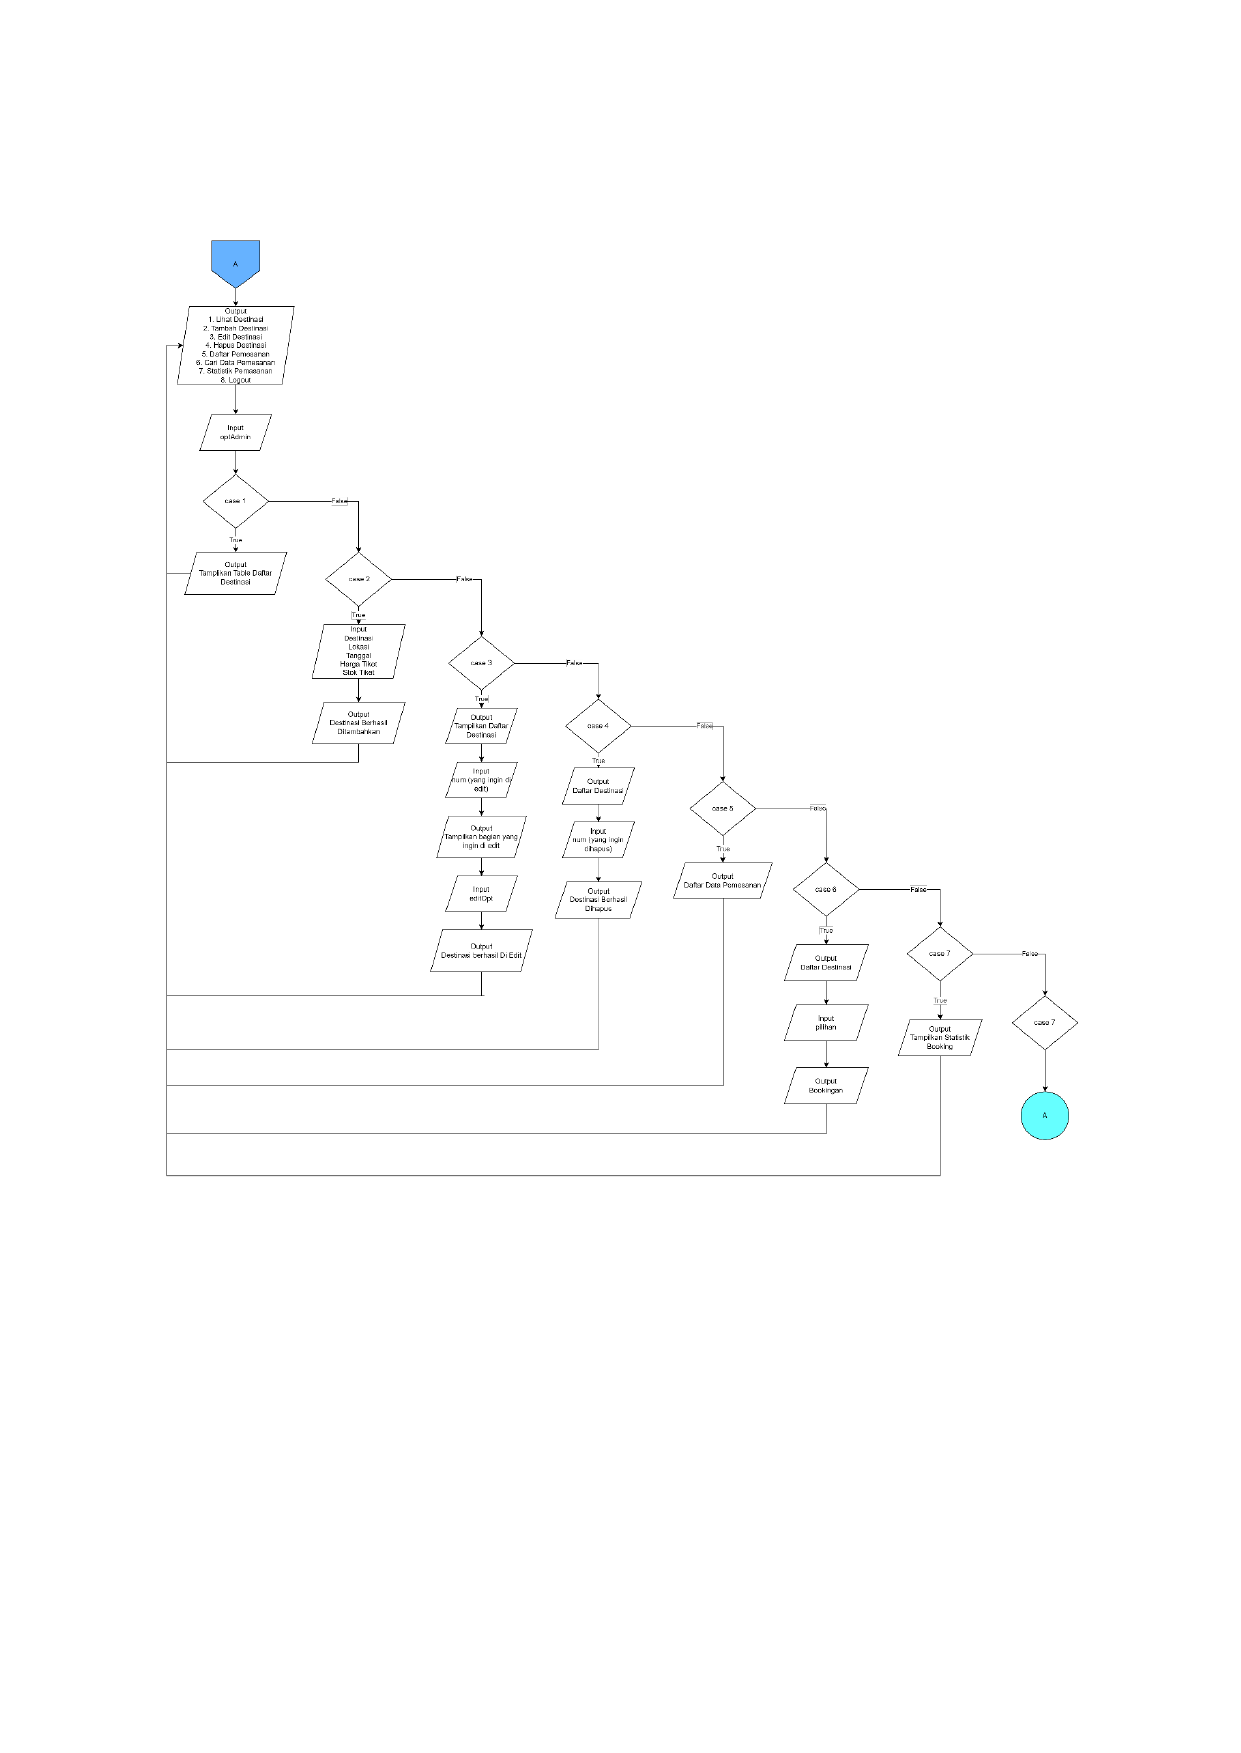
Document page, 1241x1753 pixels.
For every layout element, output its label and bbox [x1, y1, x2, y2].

picture [156, 235, 1084, 1187]
